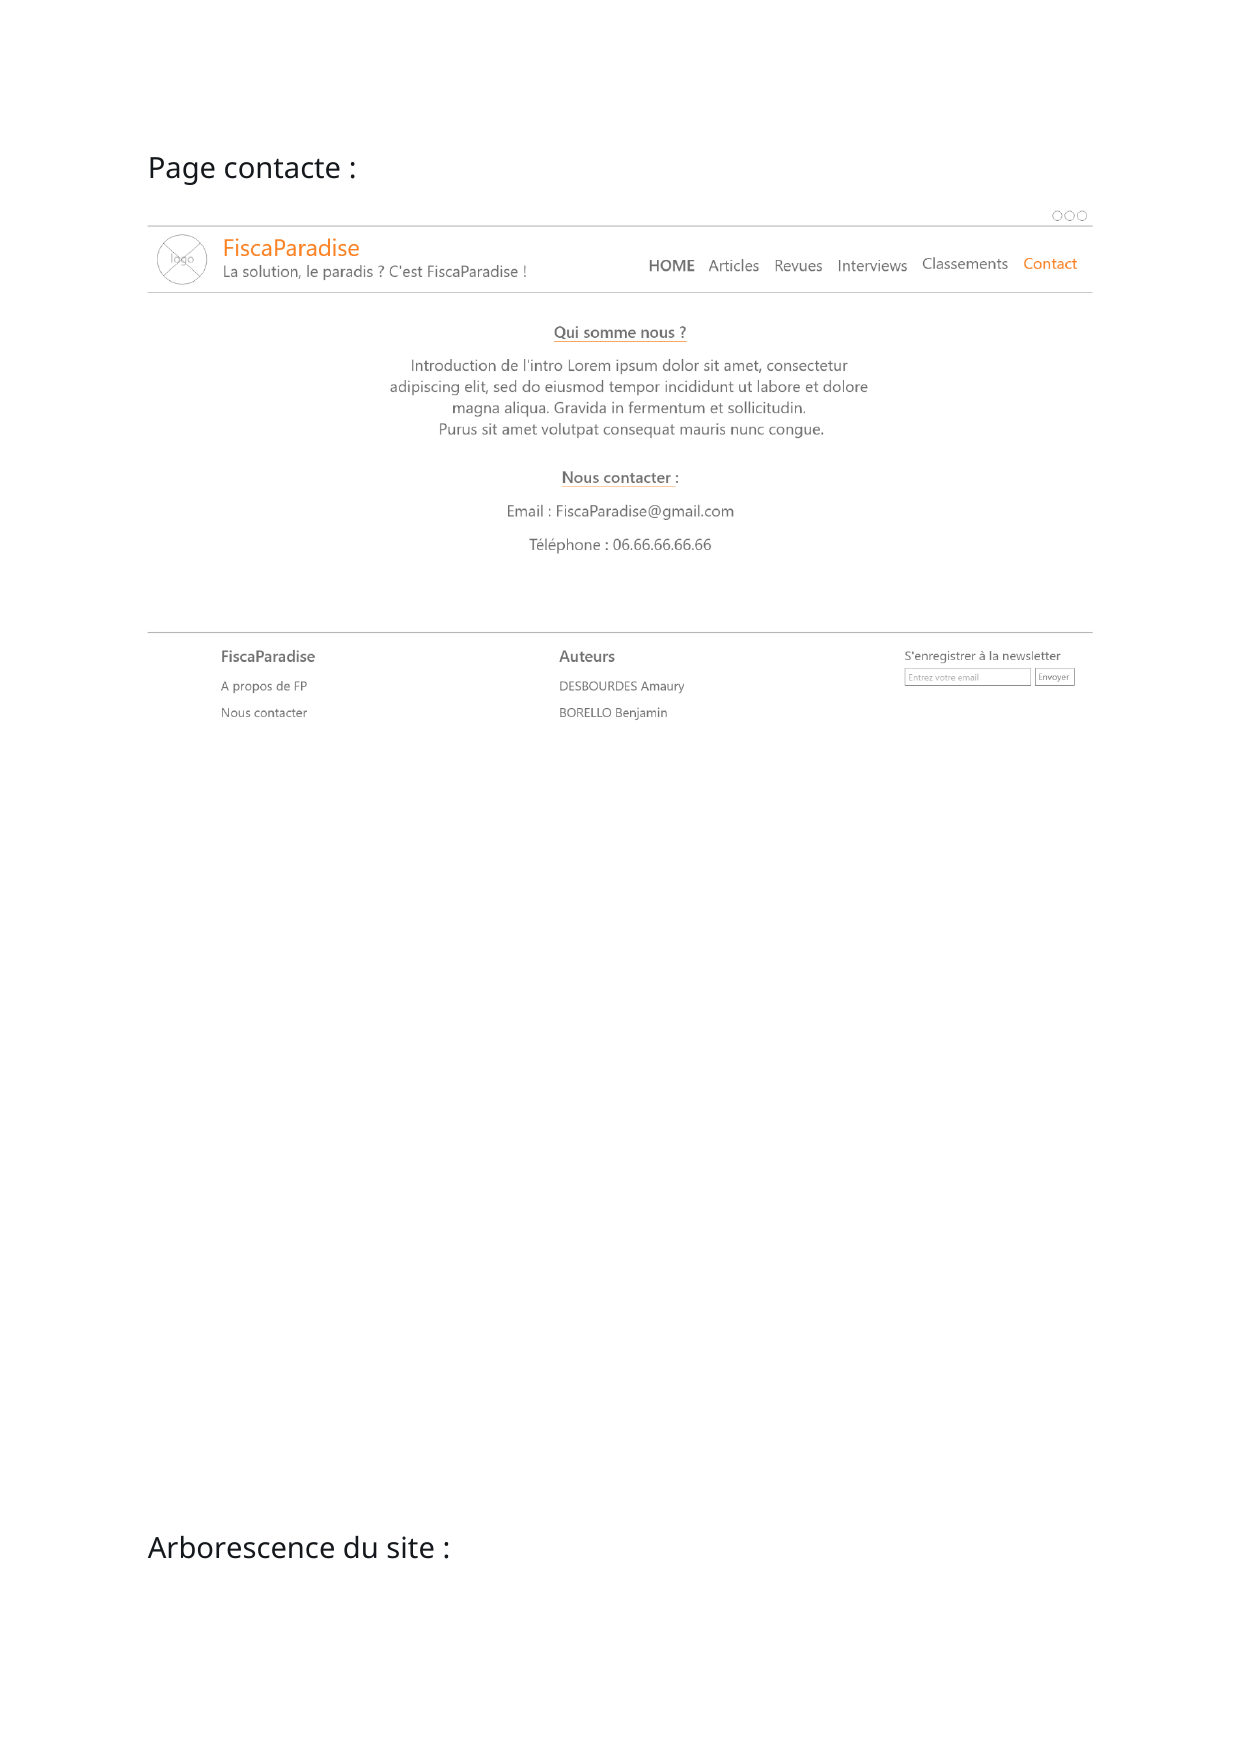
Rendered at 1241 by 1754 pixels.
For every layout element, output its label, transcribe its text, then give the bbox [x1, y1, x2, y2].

text Arborescence du site : [148, 1527, 1093, 1567]
picture [147, 207, 1093, 736]
text Page contacte : [148, 148, 1093, 187]
